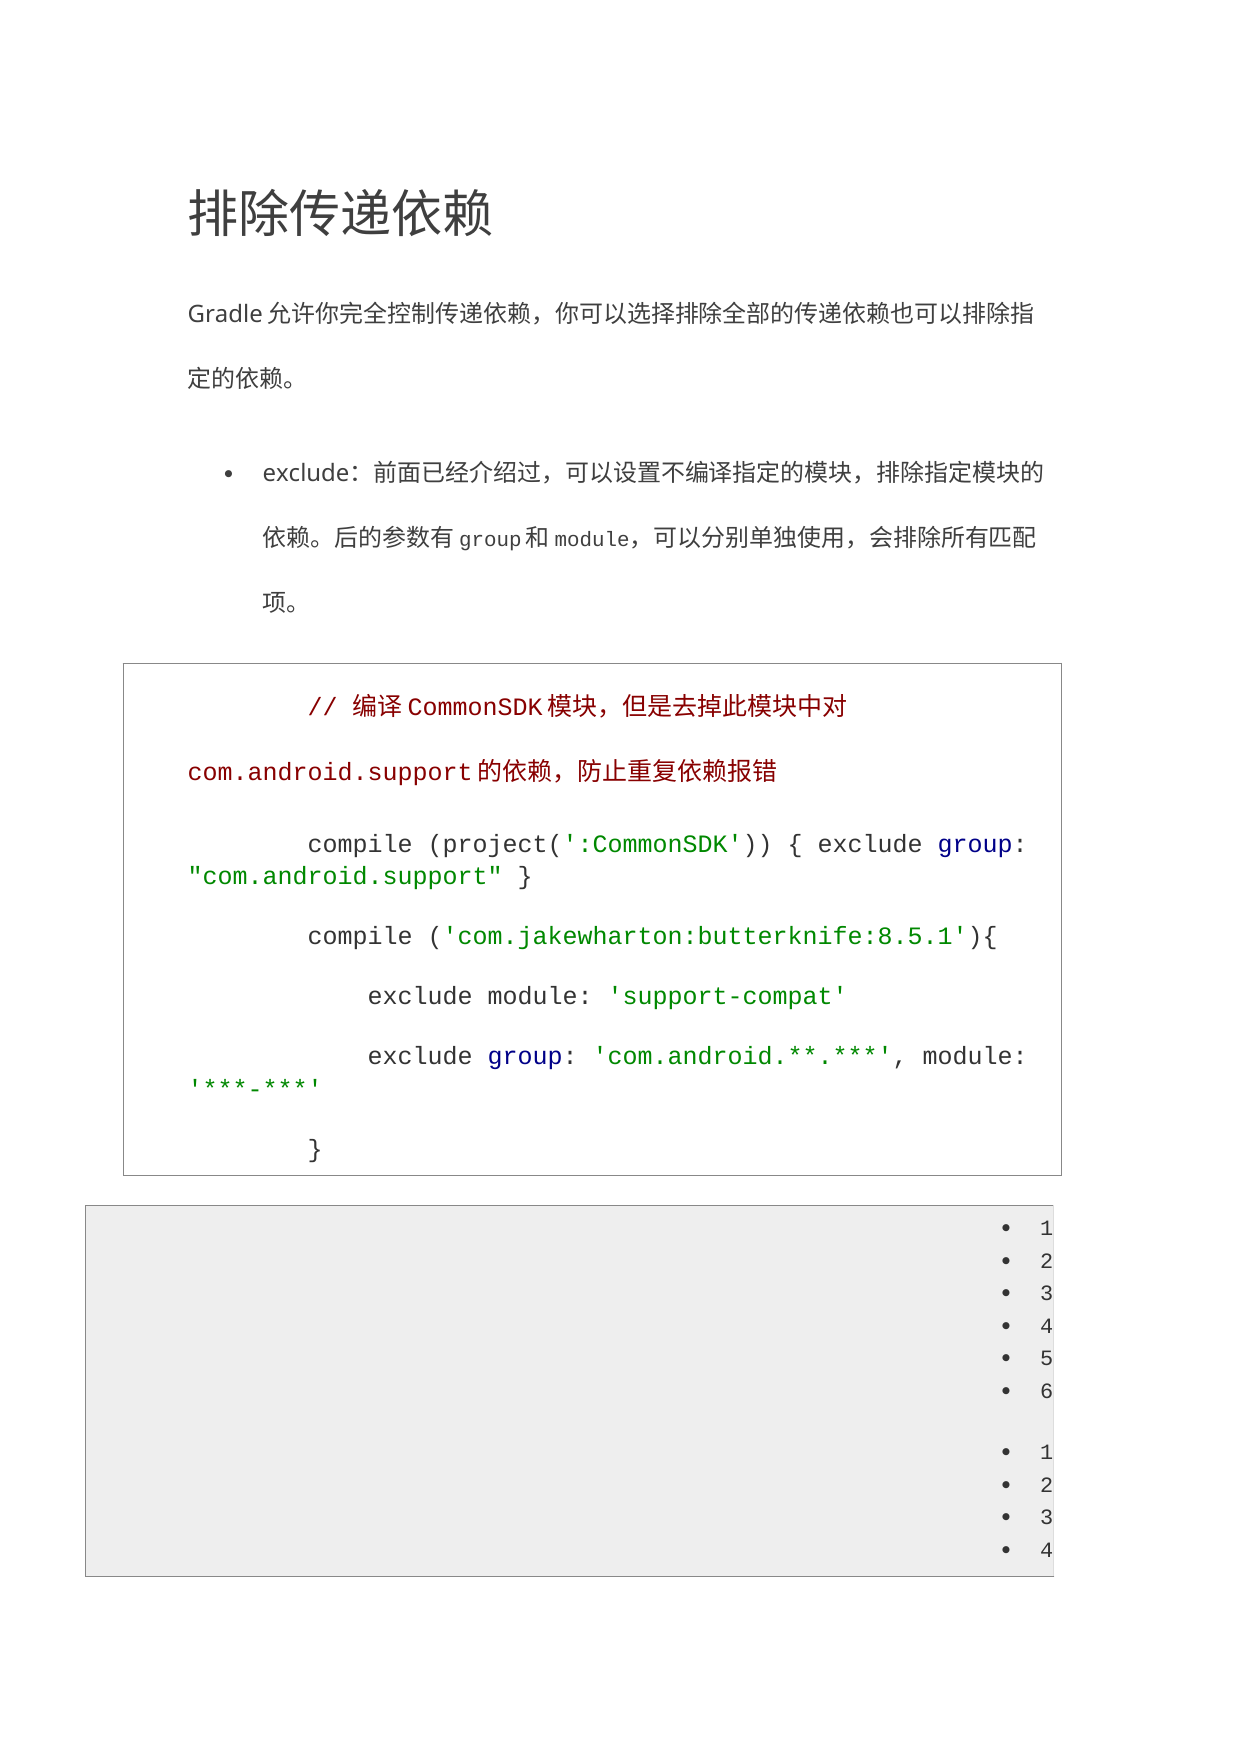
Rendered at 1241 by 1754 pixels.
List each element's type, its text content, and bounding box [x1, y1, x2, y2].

text compile (project(':CommonSDK')) { exclude group: "com.android.support" } [124, 820, 1061, 894]
list 5 [86, 1335, 1053, 1367]
list exclude：前面已经介绍过，可以设置不编译指定的模块，排除指定模块的依赖。后的参数有group和module，可以分别单独使用，会排除所有匹配项。 [225, 439, 1053, 634]
list 1 [86, 1429, 1053, 1461]
text 排除传递依赖 [187, 162, 1053, 259]
list 6 [86, 1367, 1053, 1408]
text Gradle允许你完全控制传递依赖，你可以选择排除全部的传递依赖也可以排除指定的依赖。 [187, 279, 1053, 409]
text exclude module: 'support-compat' [124, 973, 1061, 1014]
list 1 [86, 1206, 1053, 1237]
text } [124, 1125, 1061, 1175]
text compile ('com.jakewharton:butterknife:8.5.1'){ [124, 913, 1061, 954]
list 2 [86, 1461, 1053, 1494]
list 4 [86, 1526, 1053, 1576]
list 3 [86, 1270, 1053, 1302]
text // 编译CommonSDK模块，但是去掉此模块中对com.android.support的依赖，防止重复依赖报错 [124, 664, 1061, 802]
list 2 [86, 1237, 1053, 1270]
list 4 [86, 1302, 1053, 1335]
list 3 [86, 1494, 1053, 1526]
text exclude group: 'com.android.**.***', module: '***-***' [124, 1033, 1061, 1107]
